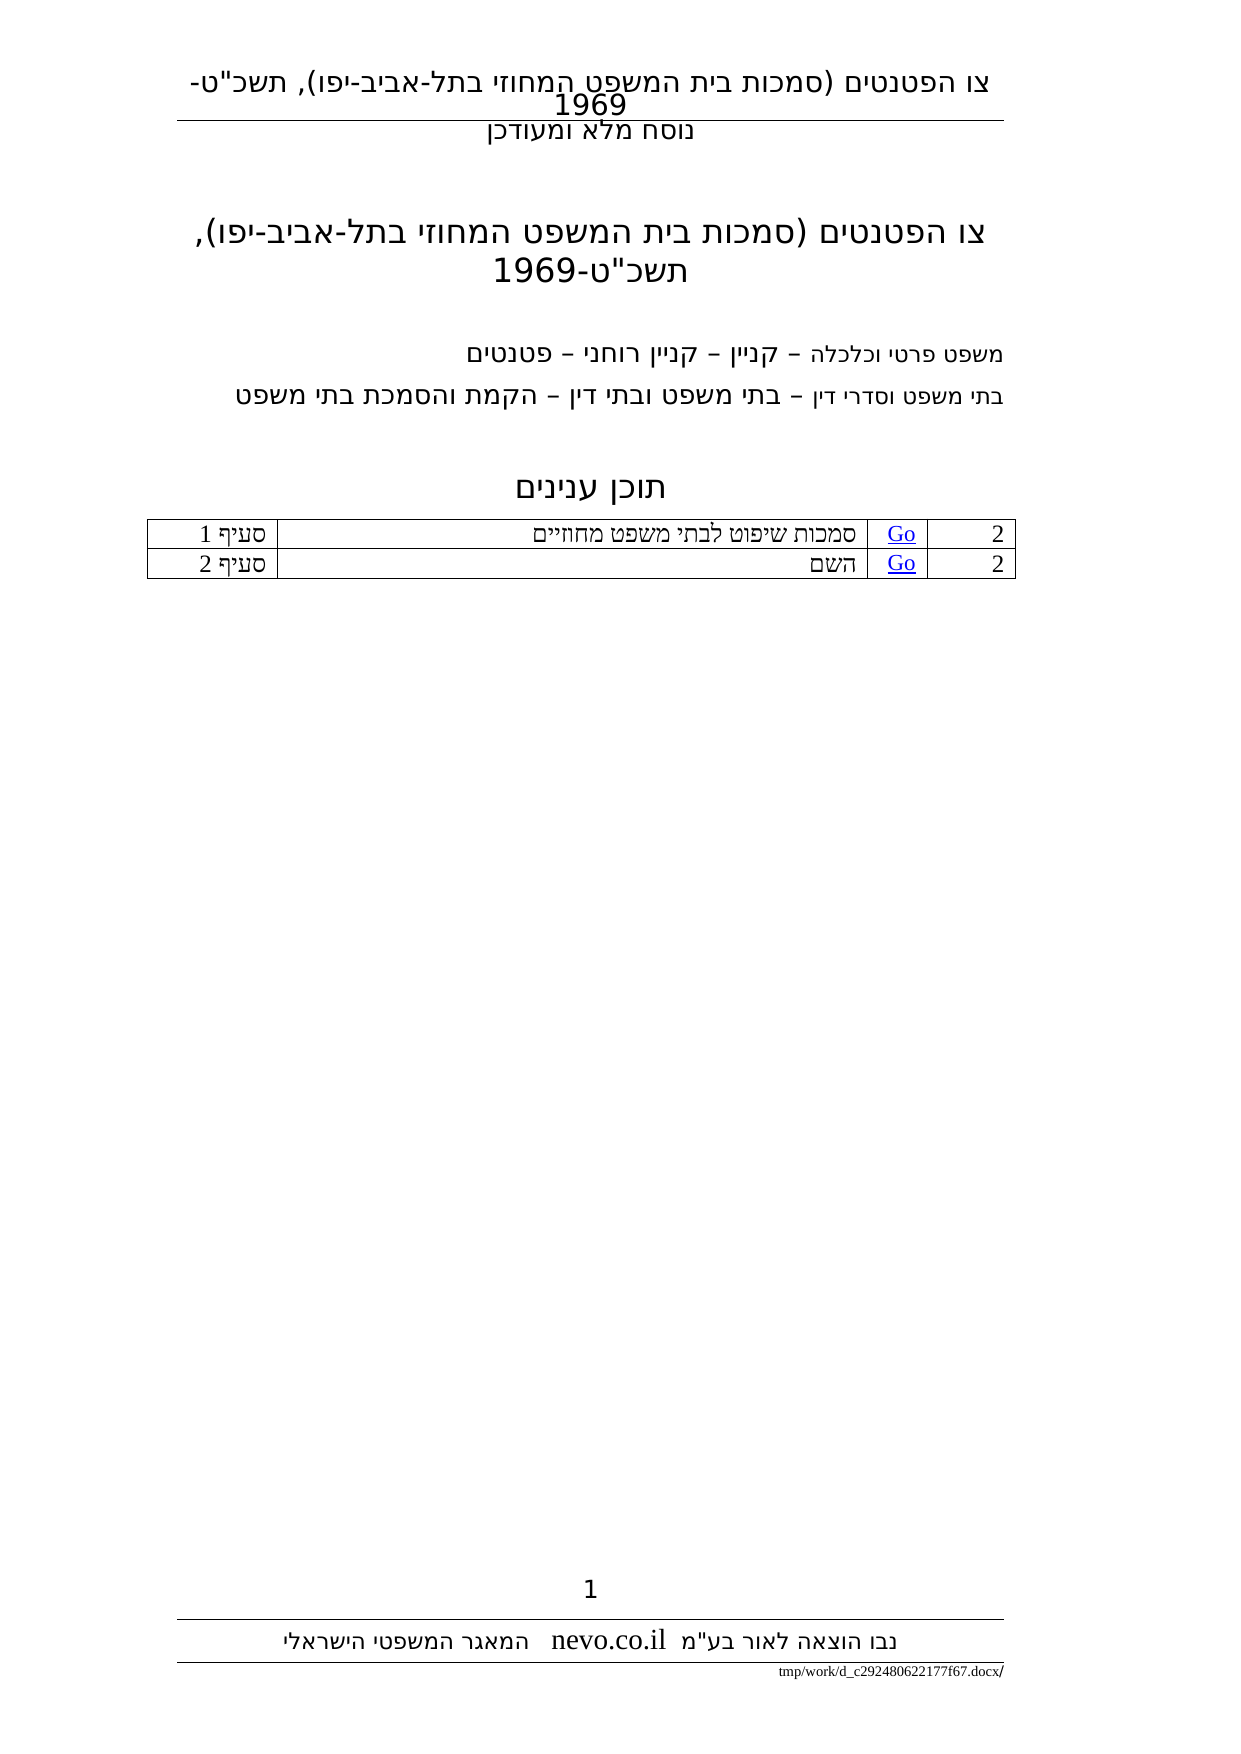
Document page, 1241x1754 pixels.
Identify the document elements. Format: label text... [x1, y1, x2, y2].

table_header סעיף 1 [148, 520, 277, 548]
table_cell 2 [928, 549, 1015, 578]
table_header סמכות שיפוט לבתי משפט מחוזיים [278, 520, 867, 548]
table_header 2 [928, 520, 1015, 548]
table_cell השם [278, 549, 867, 578]
table_header Go [868, 520, 927, 548]
text צו הפטנטים (סמכות בית המשפט המחוזי בתל-אביב-יפו), תשכ"ט-1969 [177, 212, 1004, 290]
text תוכן ענינים [177, 467, 1004, 506]
table_cell סעיף 2 [148, 549, 277, 578]
table_cell Go [868, 549, 927, 578]
text בתי משפט וסדרי דין – בתי משפט ובתי דין – הקמת והסמכת בתי משפט [59, 379, 1004, 411]
text משפט פרטי וכלכלה – קניין – קניין רוחני – פטנטים [59, 338, 1004, 369]
